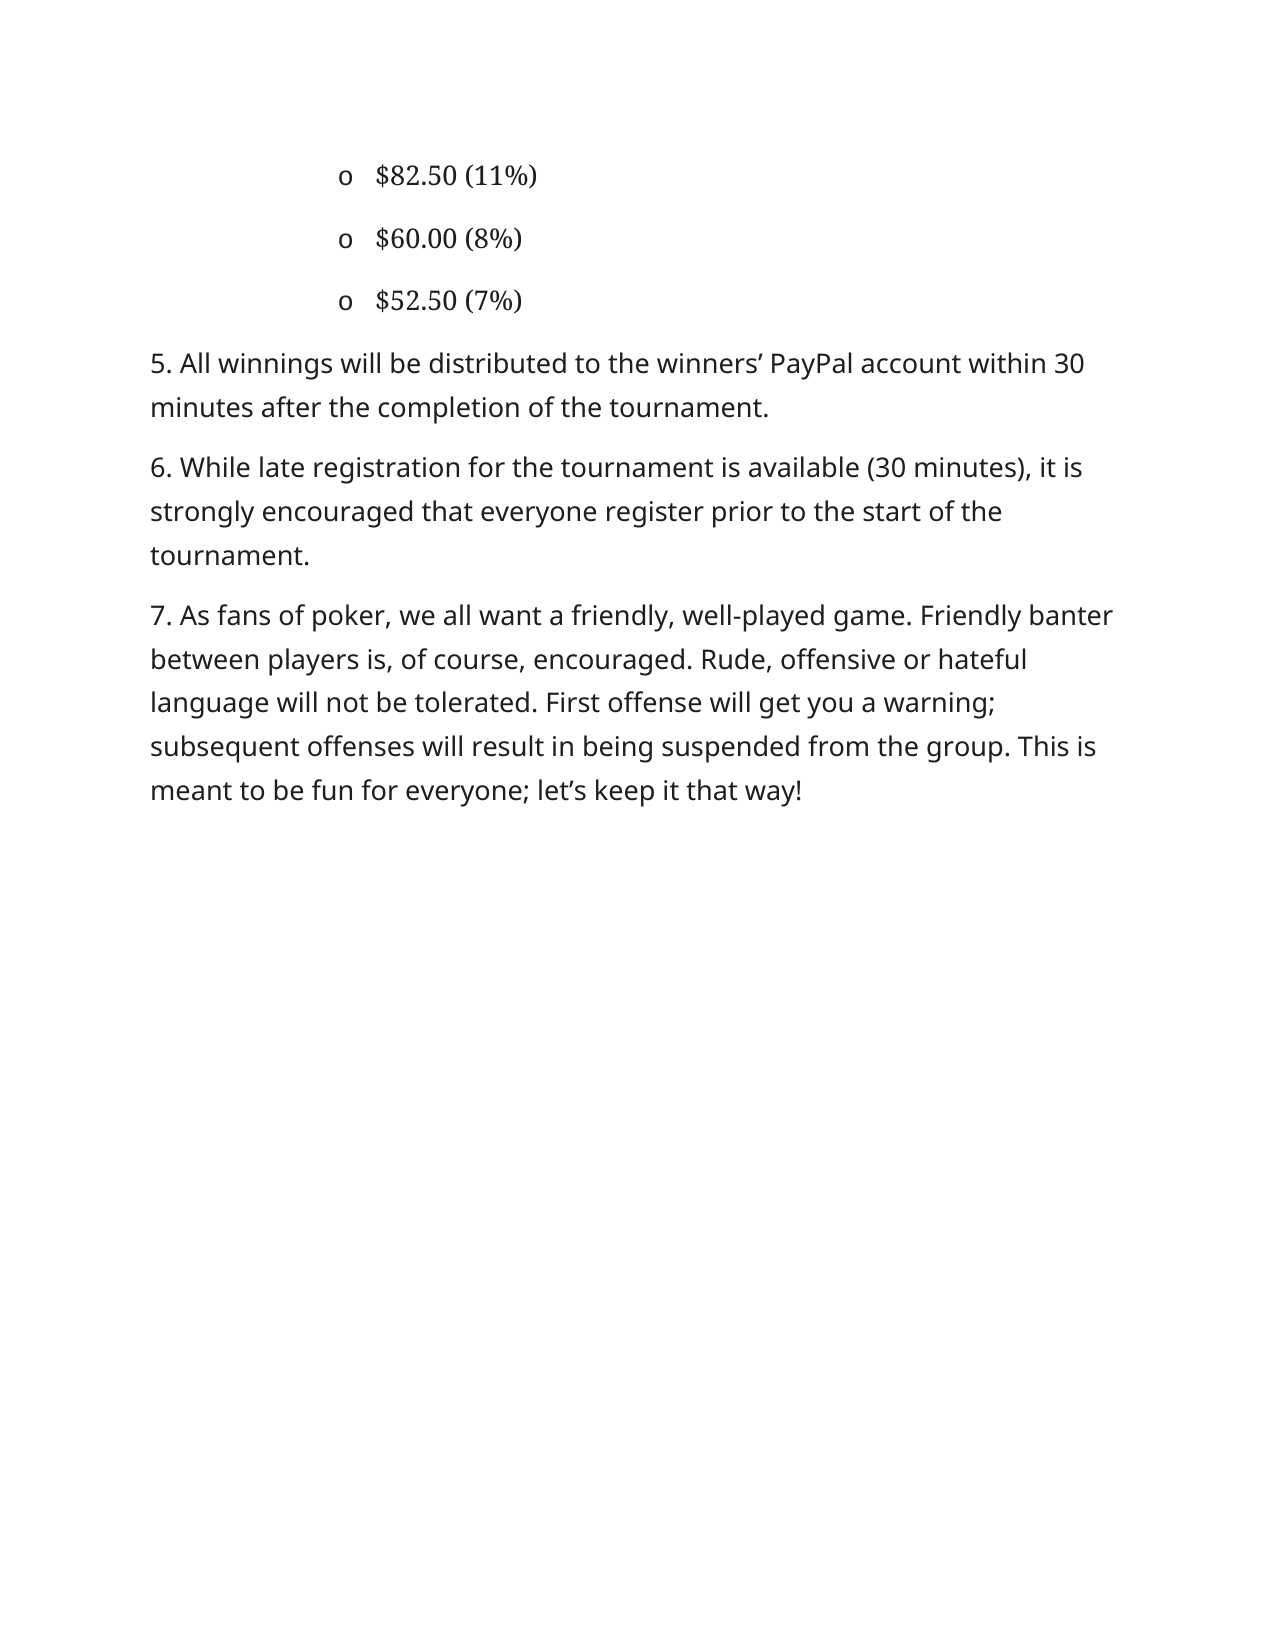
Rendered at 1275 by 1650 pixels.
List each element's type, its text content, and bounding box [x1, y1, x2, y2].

list $52.50 (7%) [337, 275, 1125, 319]
list $60.00 (8%) [337, 212, 1125, 256]
text 5. All winnings will be distributed to the winners’ PayPal account within 30 minutes after the completion of the tournament. [150, 337, 1125, 425]
list $82.50 (11%) [337, 150, 1125, 194]
text 6. While late registration for the tournament is available (30 minutes), it is strongly encouraged that everyone register prior to the start of the tournament. [150, 442, 1125, 573]
text 7. As fans of poker, we all want a friendly, well-played game. Friendly banter between players is, of course, encouraged. Rude, offensive or hateful language will not be tolerated. First offense will get you a warning; subsequent offenses will result in being suspended from the group. This is meant to be fun for everyone; let’s keep it that way! [150, 589, 1125, 808]
